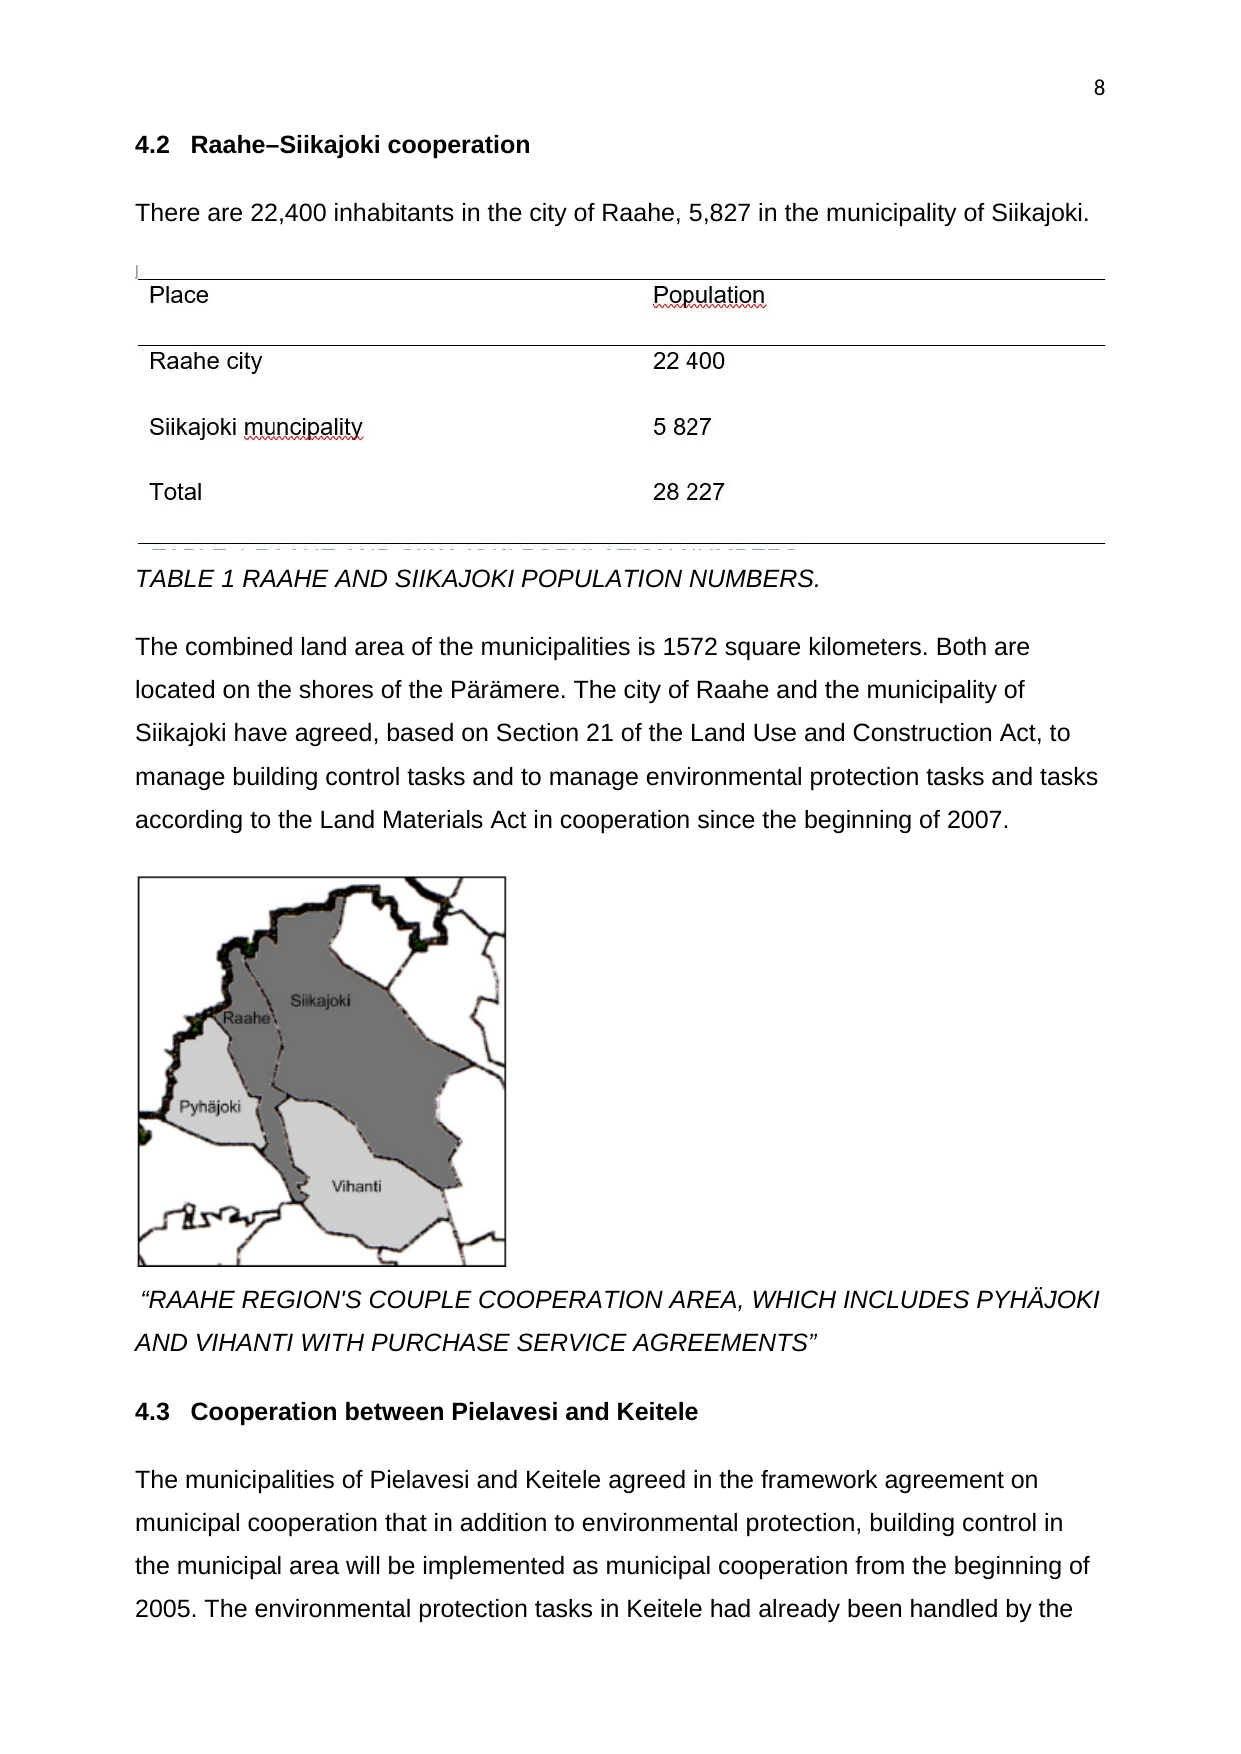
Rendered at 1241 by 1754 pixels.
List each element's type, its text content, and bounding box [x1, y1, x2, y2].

text There are 22,400 inhabitants in the city of Raahe, 5,827 in the municipality of Siikajoki. [135, 198, 1105, 226]
picture [135, 265, 1106, 550]
subtitle 4.2 Raahe–Siikajoki cooperation [135, 129, 1105, 158]
text The combined land area of the municipalities is 1572 square kilometers. Both are located on the shores of the Pärämere. The city of Raahe and the municipality of Siikajoki have agreed, based on Section 21 of the Land Use and Construction Act, to manage building control tasks and to manage environmental protection tasks and tasks according to the Land Materials Act in cooperation since the beginning of 2007. [135, 632, 1105, 833]
text “RAAHE REGION'S COUPLE COOPERATION AREA, WHICH INCLUDES PYHÄJOKI AND VIHANTI WITH PURCHASE SERVICE AGREEMENTS” [135, 1285, 1105, 1357]
text TABLE 1 RAAHE AND SIIKAJOKI POPULATION NUMBERS. [135, 550, 1105, 593]
subtitle 4.3 Cooperation between Pielavesi and Keitele [135, 1397, 1105, 1425]
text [135, 1465, 1105, 1623]
picture [135, 872, 510, 1267]
